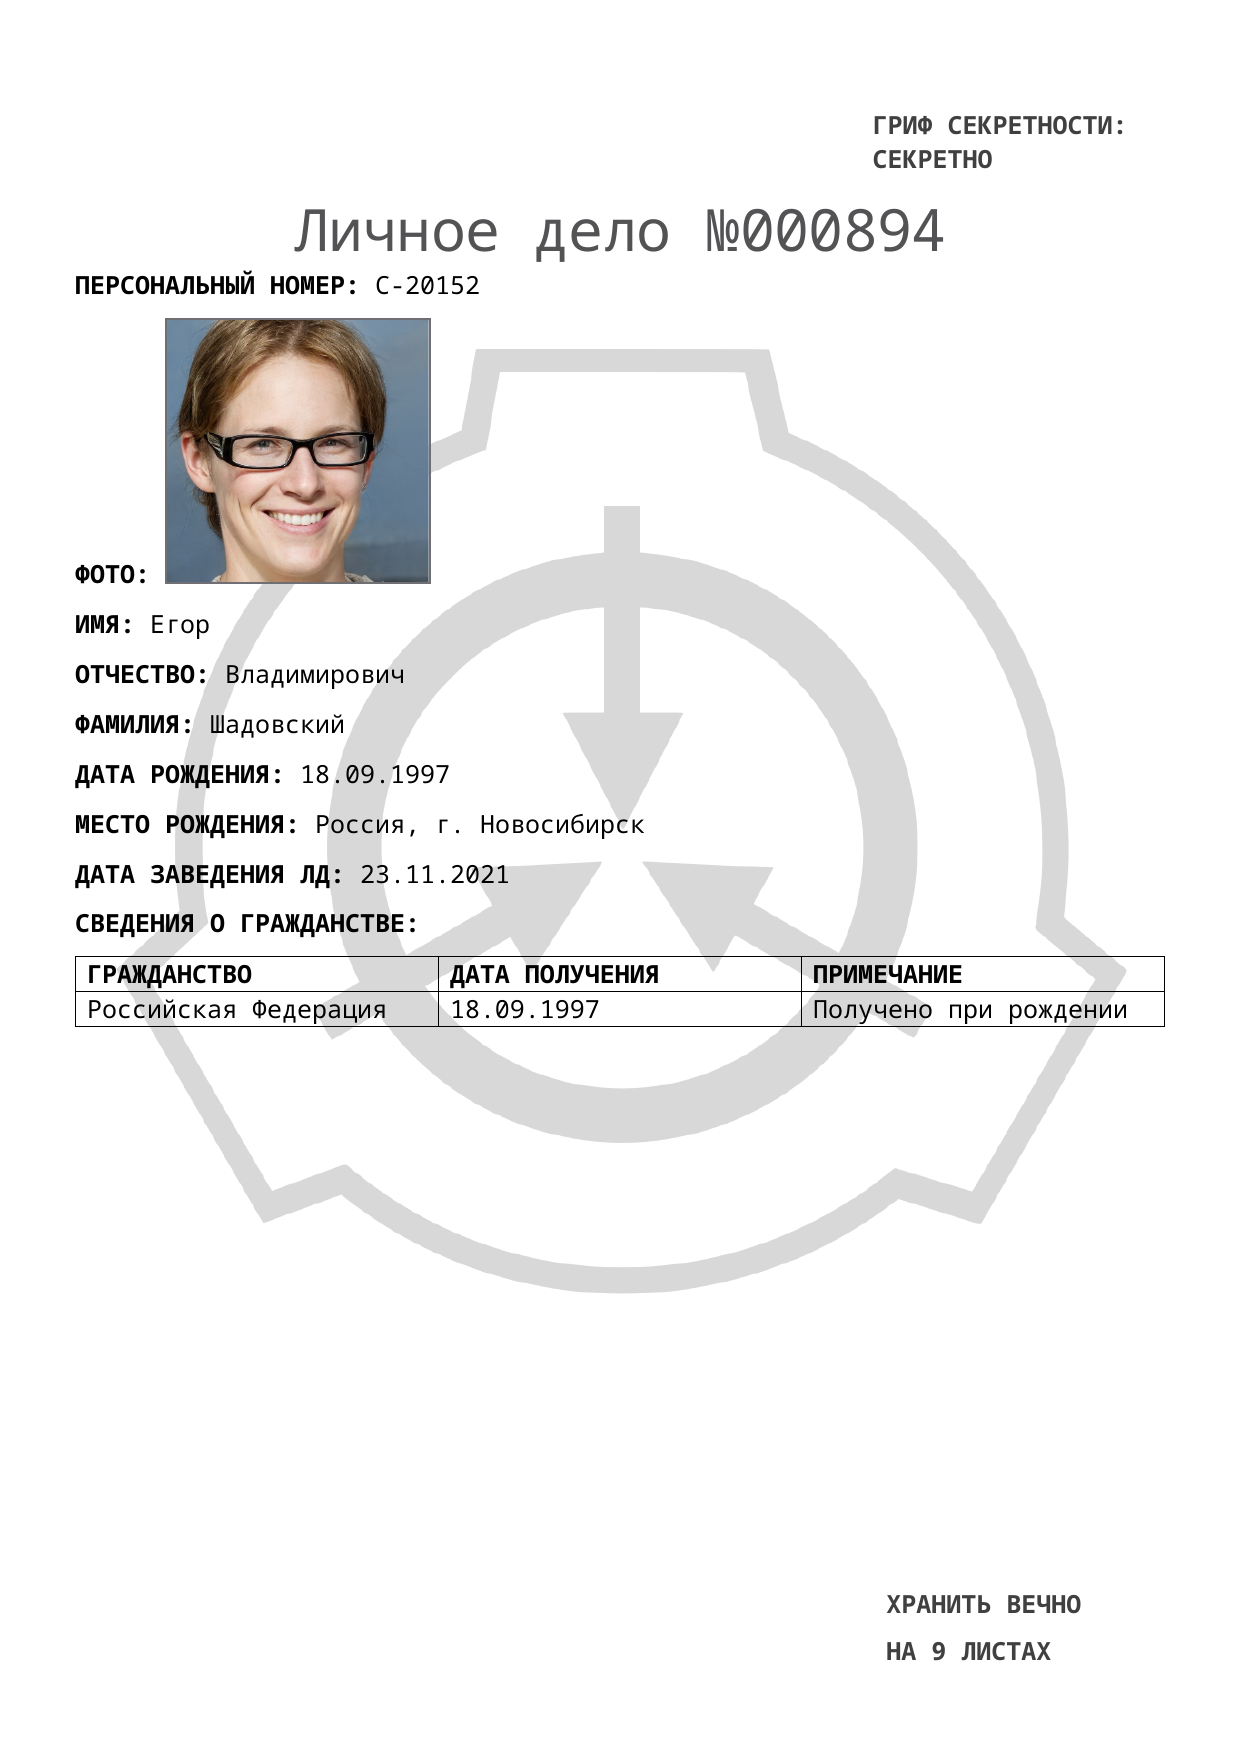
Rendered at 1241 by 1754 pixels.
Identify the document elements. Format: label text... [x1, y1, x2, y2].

text Дата заведения ЛД: [75, 856, 1165, 890]
title Личное дело № [75, 188, 1165, 268]
text Дата рождения: [75, 756, 1165, 791]
text ИМЯ: [75, 607, 1165, 641]
table_header Дата получения [439, 957, 801, 991]
text Место рождения: [75, 806, 1165, 840]
table_header Примечание [802, 957, 1164, 991]
table_header Гражданство [76, 957, 438, 991]
text Персональный номер: [75, 268, 1165, 302]
text Фамилия: [75, 707, 1165, 741]
subtitle гРИФ СЕКРЕТНОСТИ: [872, 108, 1165, 176]
picture [167, 320, 429, 582]
text Фото: [75, 318, 1165, 591]
text Отчество: [75, 657, 1165, 691]
text сведения о гражданстве: [75, 906, 1165, 940]
